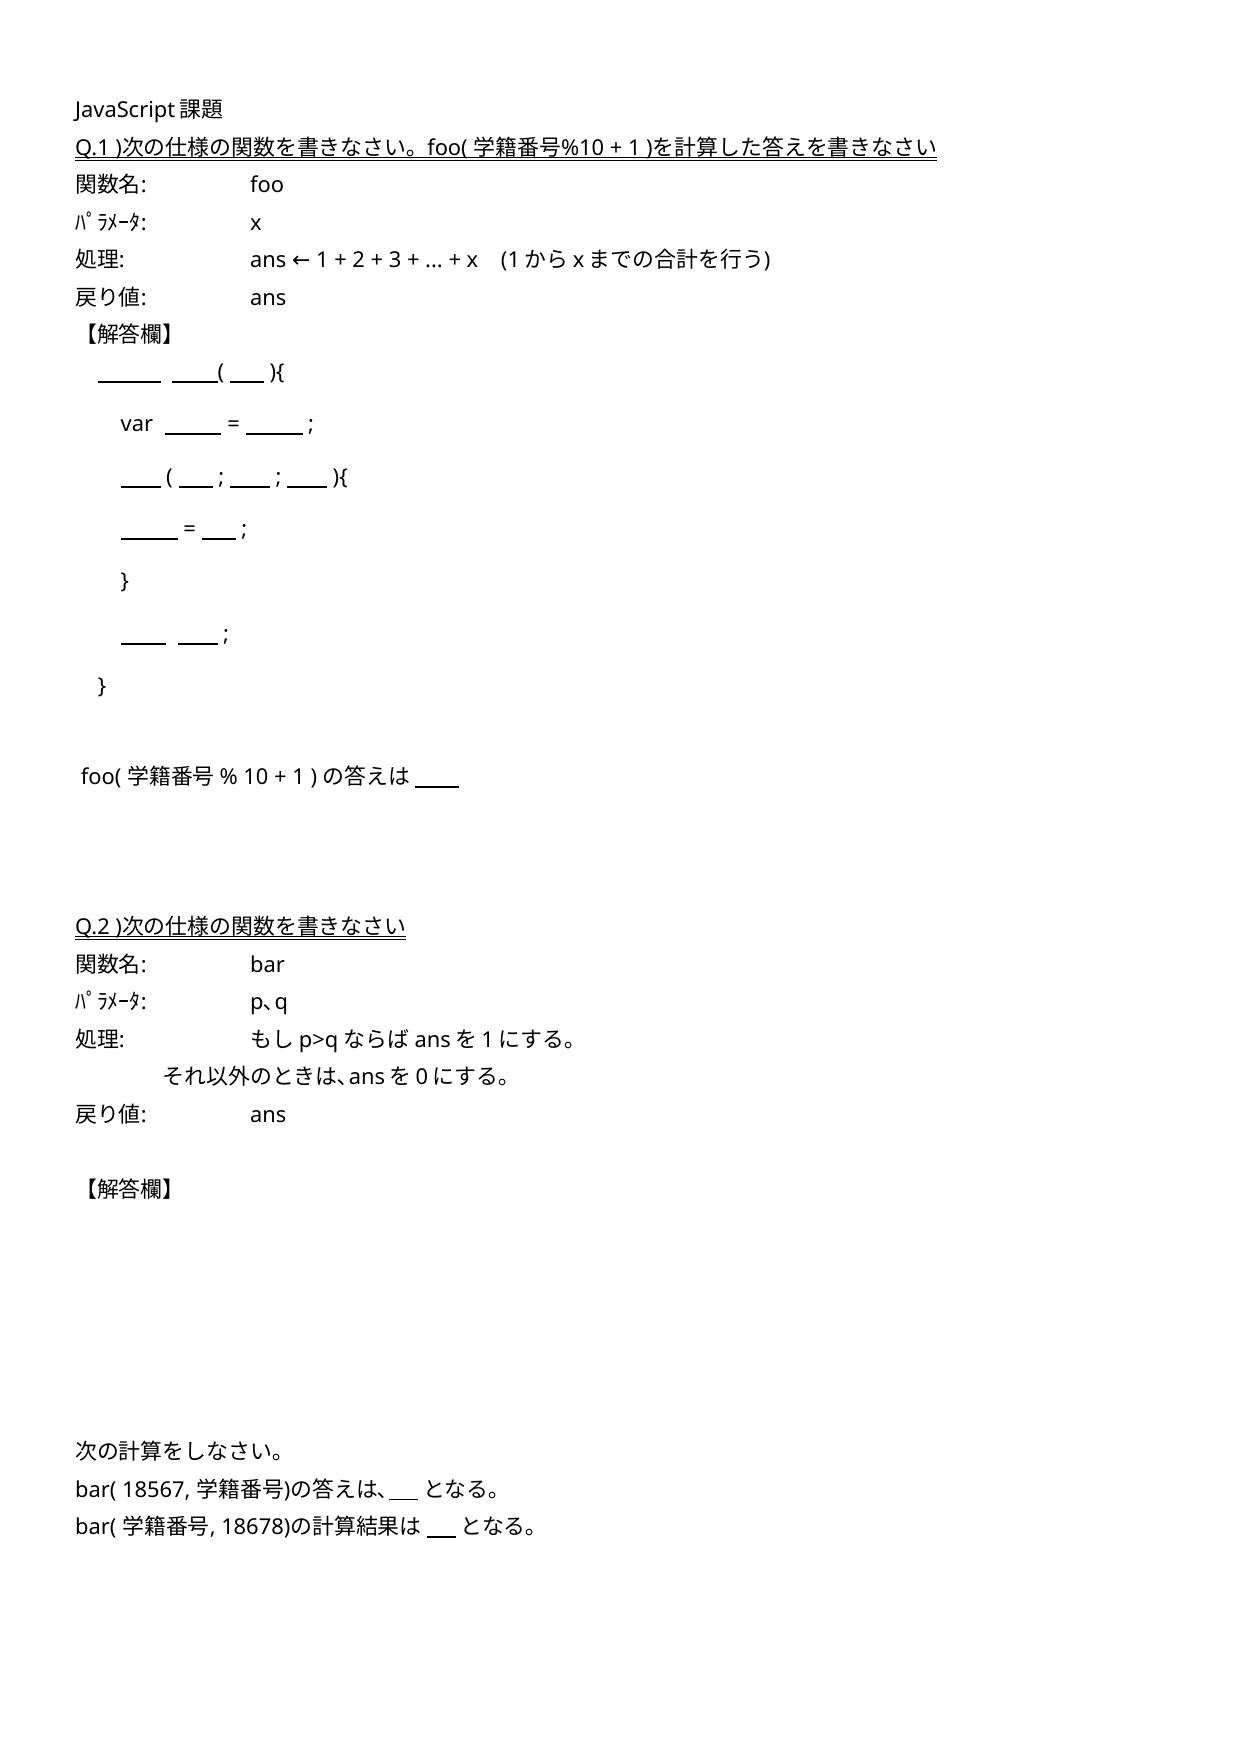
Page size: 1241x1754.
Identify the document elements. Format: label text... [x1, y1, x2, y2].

text = ; [75, 509, 1165, 547]
text } [75, 562, 1165, 599]
text Q.2 )次の仕様の関数を書きなさい [75, 906, 1165, 944]
text 処理: ans ← 1 + 2 + 3 + ... + x (1からxまでの合計を行う) [75, 239, 1165, 277]
text 関数名: bar [75, 944, 1165, 981]
text 処理: もし p>q ならば ansを1にする｡ [75, 1019, 1165, 1056]
text ( ; ; ){ [75, 457, 1165, 494]
text foo( 学籍番号 % 10 + 1 ) の答えは [75, 756, 1165, 794]
text } [75, 666, 1165, 704]
text それ以外のときは､ansを0にする｡ [75, 1056, 1165, 1094]
text ; [75, 614, 1165, 651]
text ﾊﾟﾗﾒｰﾀ: p､q [75, 981, 1165, 1019]
text 【解答欄】 [75, 314, 1165, 352]
text var = ; [75, 404, 1165, 442]
text Q.1 )次の仕様の関数を書きなさい｡ foo( 学籍番号%10 + 1 )を計算した答えを書きなさい [75, 127, 1165, 164]
text 戻り値: ans [75, 1094, 1165, 1131]
text bar( 学籍番号, 18678)の計算結果は となる｡ [75, 1506, 1165, 1544]
text bar( 18567, 学籍番号)の答えは､ となる｡ [75, 1469, 1165, 1506]
text 関数名: foo [75, 164, 1165, 202]
text 次の計算をしなさい｡ [75, 1431, 1165, 1469]
text 【解答欄】 [75, 1169, 1165, 1206]
text JavaScript課題 [75, 89, 1165, 127]
text 戻り値: ans [75, 277, 1165, 314]
text ( ){ [75, 352, 1165, 389]
text ﾊﾟﾗﾒｰﾀ: x [75, 202, 1165, 239]
